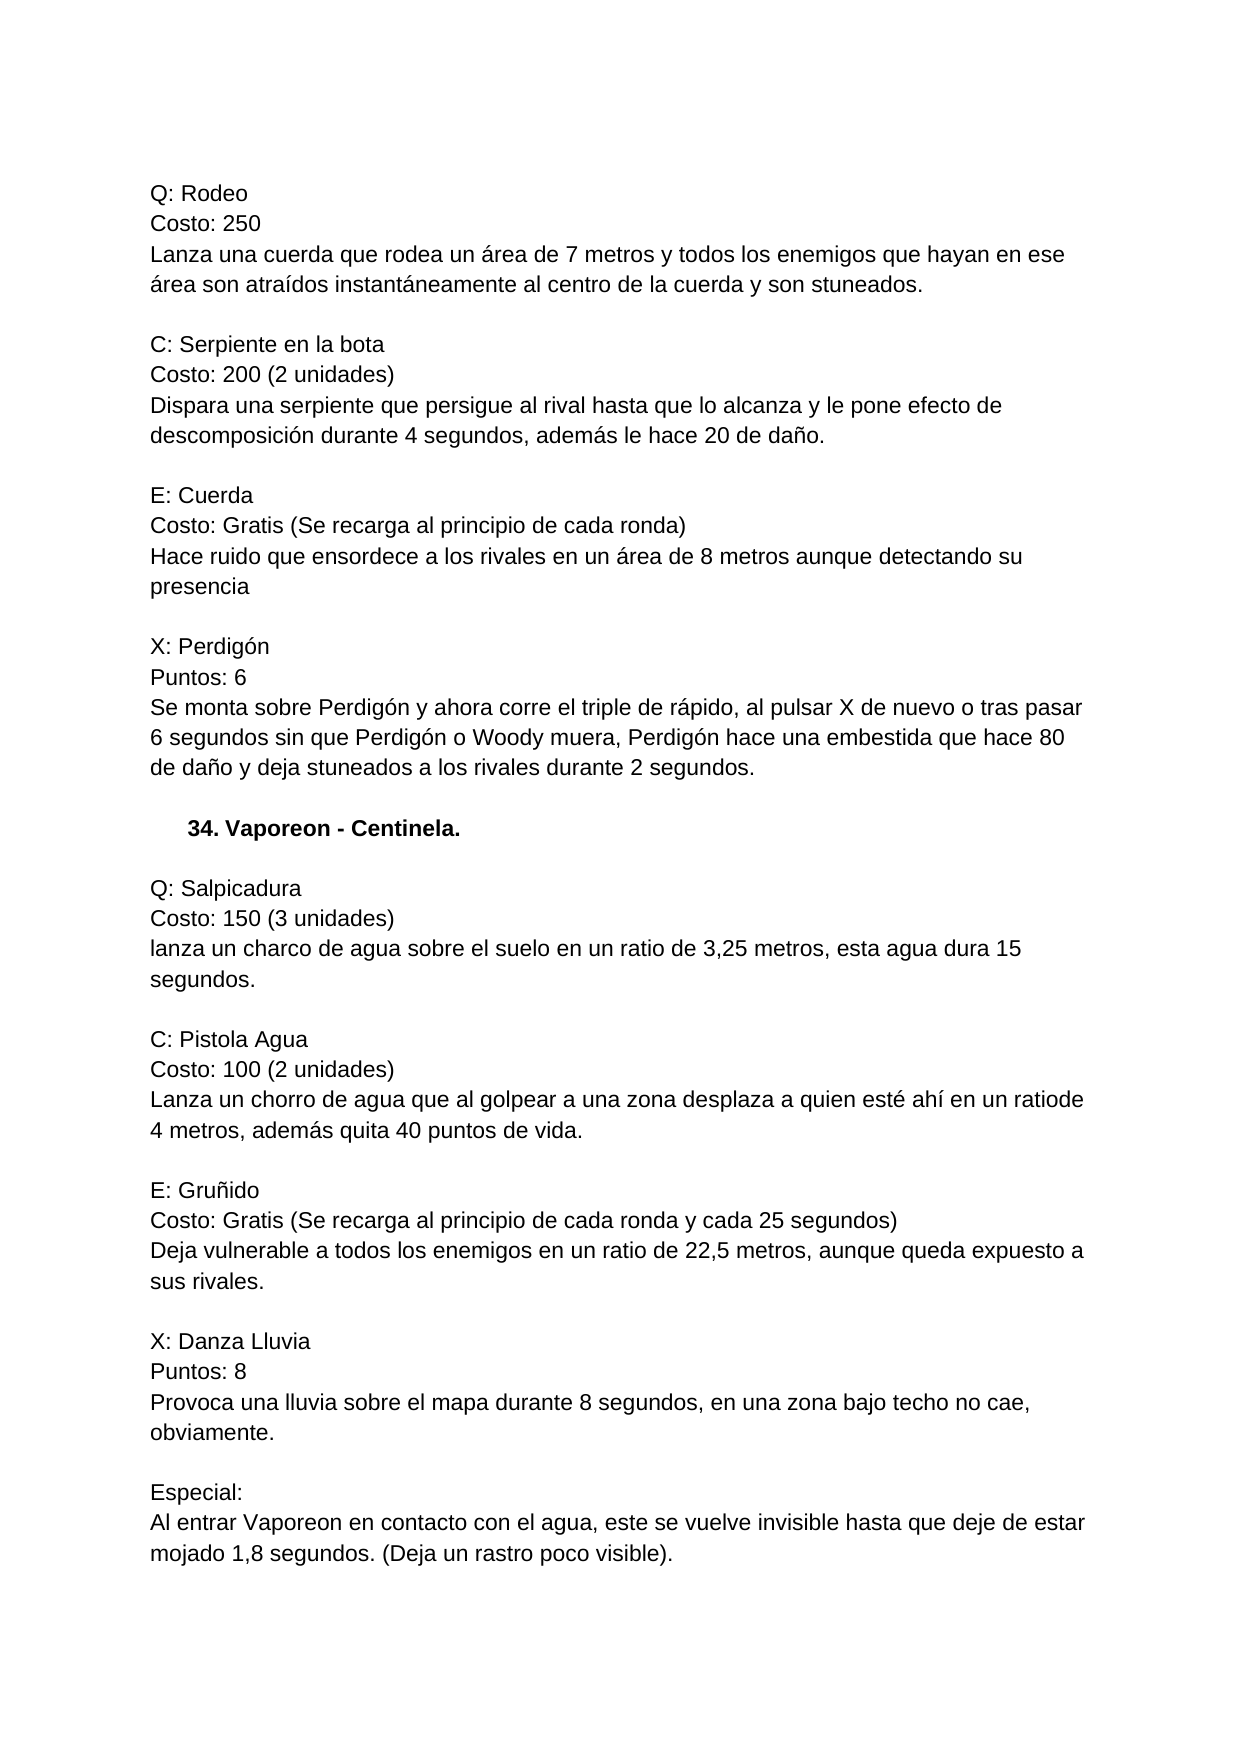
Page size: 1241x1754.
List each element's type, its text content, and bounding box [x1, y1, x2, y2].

text Puntos: 6 [150, 663, 1090, 690]
text Costo: 250 [150, 210, 1090, 237]
text Costo: 150 (3 unidades) [150, 905, 1090, 932]
text C: Pistola Agua [150, 1026, 1090, 1052]
text Costo: 100 (2 unidades) [150, 1056, 1090, 1083]
text Puntos: 8 [150, 1358, 1090, 1385]
text Se monta sobre Perdigón y ahora corre el triple de rápido, al pulsar X de nuevo o tras pasar 6 segundos sin que Perdigón o Woody muera, Perdigón hace una embestida que hace 80 de daño y deja stuneados a los rivales durante 2 segundos. [150, 694, 1090, 781]
list Vaporeon - Centinela. [187, 814, 1090, 841]
text Q: Salpicadura [150, 875, 1090, 901]
text X: Perdigón [150, 633, 1090, 660]
text Especial: [150, 1479, 1090, 1506]
text X: Danza Lluvia [150, 1328, 1090, 1354]
text Costo: Gratis (Se recarga al principio de cada ronda) [150, 512, 1090, 539]
text Hace ruido que ensordece a los rivales en un área de 8 metros aunque detectando su presencia [150, 543, 1090, 599]
text Costo: 200 (2 unidades) [150, 361, 1090, 388]
text Deja vulnerable a todos los enemigos en un ratio de 22,5 metros, aunque queda expuesto a sus rivales. [150, 1237, 1090, 1294]
text Al entrar Vaporeon en contacto con el agua, este se vuelve invisible hasta que deje de estar mojado 1,8 segundos. (Deja un rastro poco visible). [150, 1509, 1090, 1566]
text E: Cuerda [150, 482, 1090, 509]
text Dispara una serpiente que persigue al rival hasta que lo alcanza y le pone efecto de descomposición durante 4 segundos, además le hace 20 de daño. [150, 392, 1090, 448]
text E: Gruñido [150, 1177, 1090, 1203]
text Costo: Gratis (Se recarga al principio de cada ronda y cada 25 segundos) [150, 1207, 1090, 1234]
text Provoca una lluvia sobre el mapa durante 8 segundos, en una zona bajo techo no cae, obviamente. [150, 1388, 1090, 1445]
text Lanza un chorro de agua que al golpear a una zona desplaza a quien esté ahí en un ratiode 4 metros, además quita 40 puntos de vida. [150, 1086, 1090, 1143]
text Lanza una cuerda que rodea un área de 7 metros y todos los enemigos que hayan en ese área son atraídos instantáneamente al centro de la cuerda y son stuneados. [150, 241, 1090, 297]
text C: Serpiente en la bota [150, 331, 1090, 358]
text lanza un charco de agua sobre el suelo en un ratio de 3,25 metros, esta agua dura 15 segundos. [150, 935, 1090, 992]
text Q: Rodeo [150, 180, 1090, 207]
